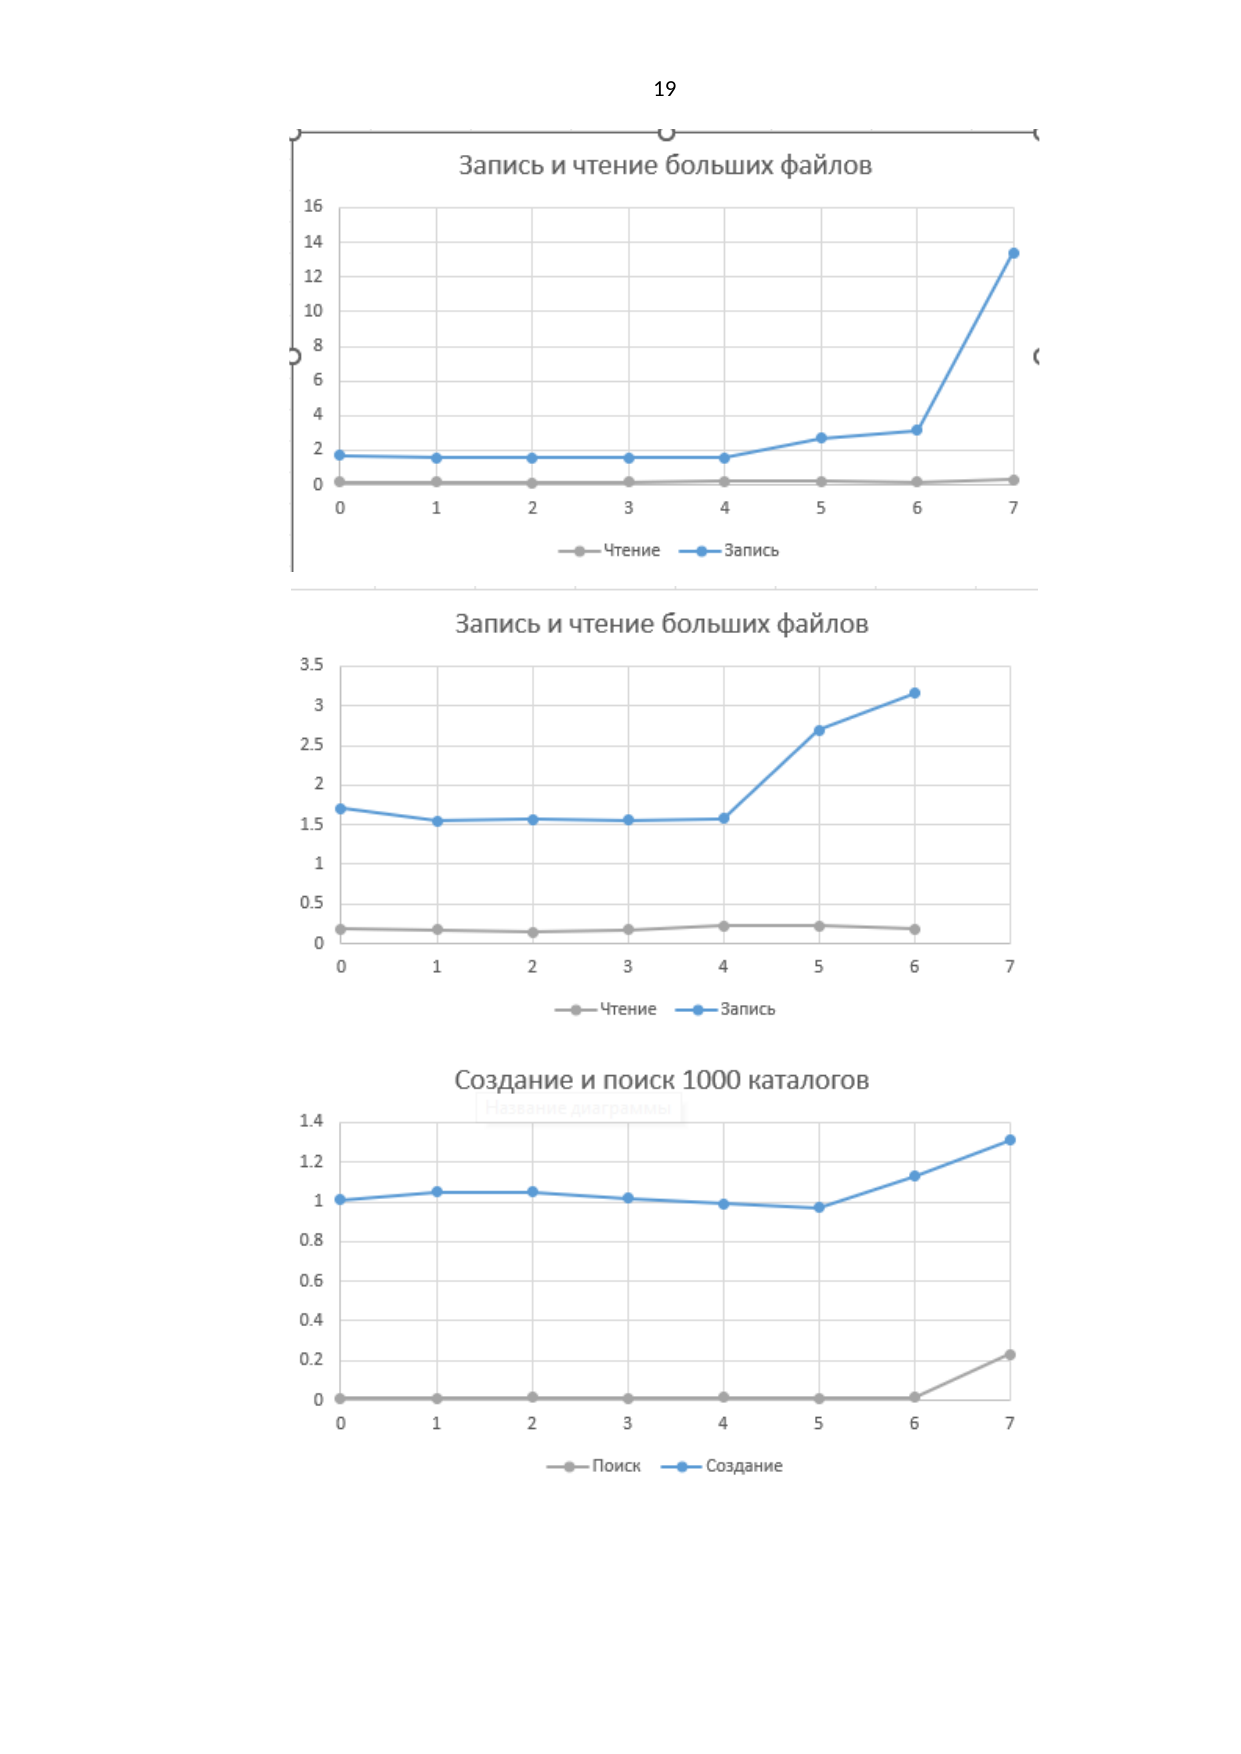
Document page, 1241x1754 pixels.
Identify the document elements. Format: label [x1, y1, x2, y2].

picture [291, 586, 1038, 1037]
picture [289, 129, 1040, 572]
picture [291, 1051, 1038, 1486]
